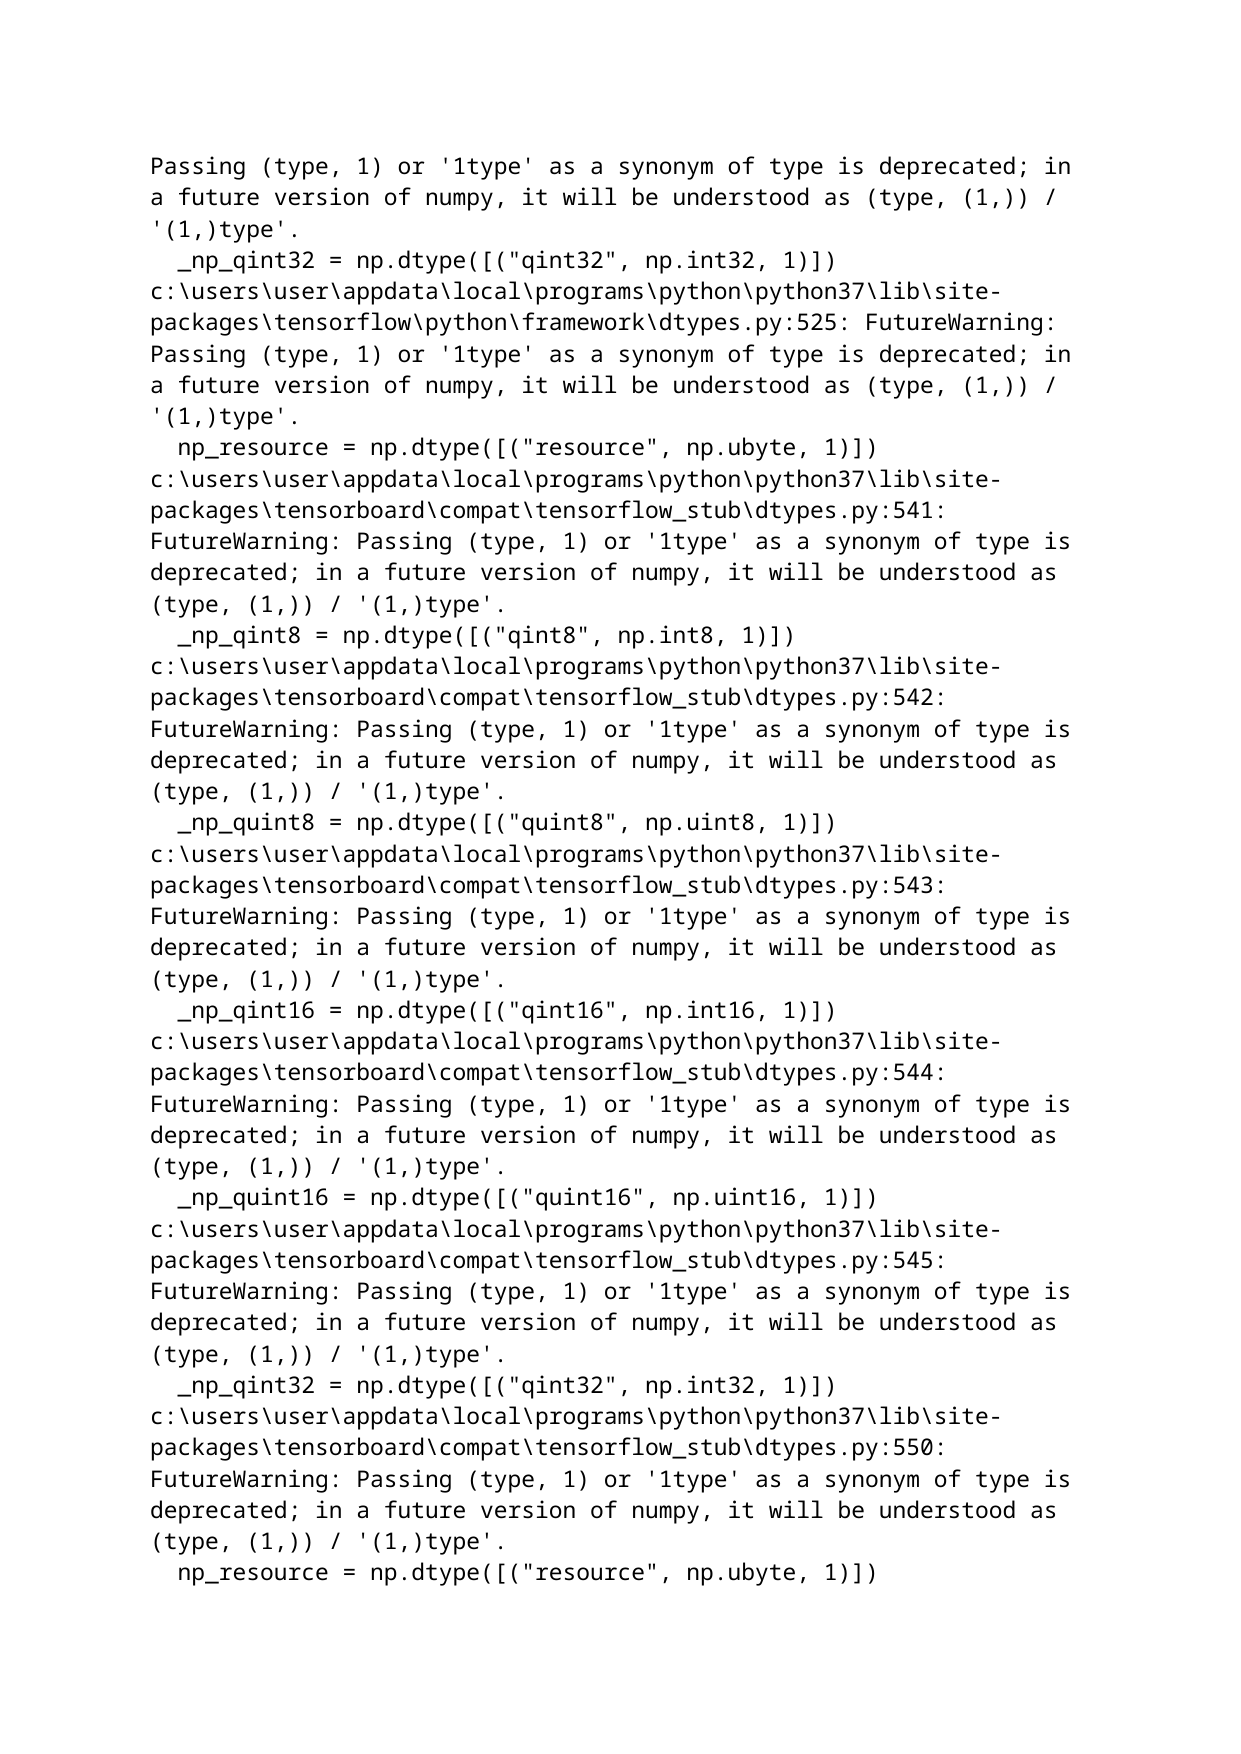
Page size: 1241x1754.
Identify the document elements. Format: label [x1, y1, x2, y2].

text [150, 150, 1090, 1587]
